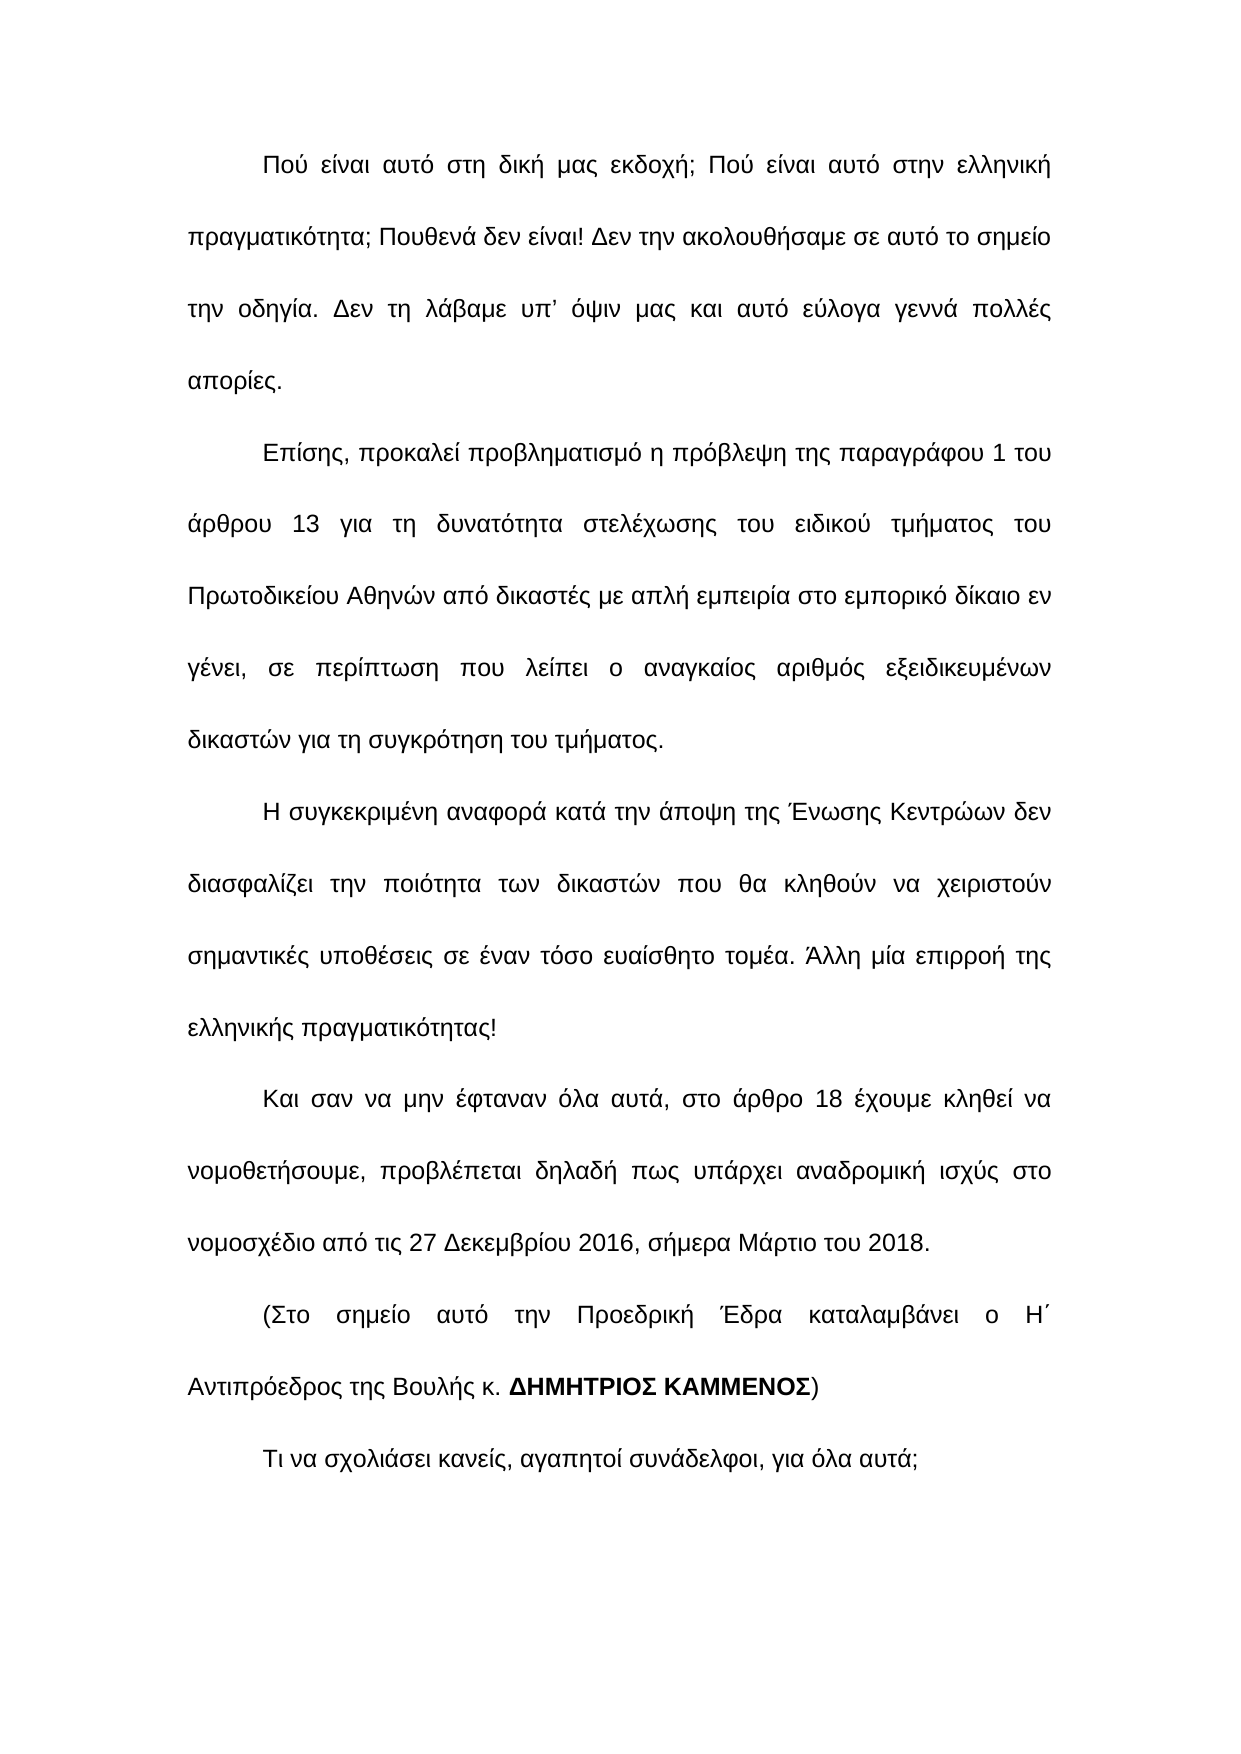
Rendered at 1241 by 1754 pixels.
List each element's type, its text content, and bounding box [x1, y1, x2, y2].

text Η συγκεκριμένη αναφορά κατά την άποψη της Ένωσης Κεντρώων δεν διασφαλίζει την ποιότητα των δικαστών που θα κληθούν να χειριστούν σημαντικές υποθέσεις σε έναν τόσο ευαίσθητο τομέα. Άλλη μία επιρροή της ελληνικής πραγματικότητας! [187, 797, 1053, 1041]
text Επίσης, προκαλεί προβληματισμό η πρόβλεψη της παραγράφου 1 του άρθρου 13 για τη δυνατότητα στελέχωσης του ειδικού τμήματος του Πρωτοδικείου Αθηνών από δικαστές με απλή εμπειρία στο εμπορικό δίκαιο εν γένει, σε περίπτωση που λείπει ο αναγκαίος αριθμός εξειδικευμένων δικαστών για τη συγκρότηση του τμήματος. [187, 437, 1053, 754]
text Τι να σχολιάσει κανείς, αγαπητοί συνάδελφοι, για όλα αυτά; [187, 1444, 1053, 1472]
text Και σαν να μην έφταναν όλα αυτά, στο άρθρο 18 έχουμε κληθεί να νομοθετήσουμε, προβλέπεται δηλαδή πως υπάρχει αναδρομική ισχύς στο νομοσχέδιο από τις 27 Δεκεμβρίου 2016, σήμερα Μάρτιο του 2018. [187, 1084, 1053, 1257]
text (Στο σημείο αυτό την Προεδρική Έδρα καταλαμβάνει ο Η΄ Αντιπρόεδρος της Βουλής κ. ΔΗΜΗΤΡΙΟΣ ΚΑΜΜΕΝΟΣ) [187, 1300, 1053, 1401]
text Πού είναι αυτό στη δική μας εκδοχή; Πού είναι αυτό στην ελληνική πραγματικότητα; Πουθενά δεν είναι! Δεν την ακολουθήσαμε σε αυτό το σημείο την οδηγία. Δεν τη λάβαμε υπ’ όψιν μας και αυτό εύλογα γεννά πολλές απορίες. [187, 150, 1053, 394]
